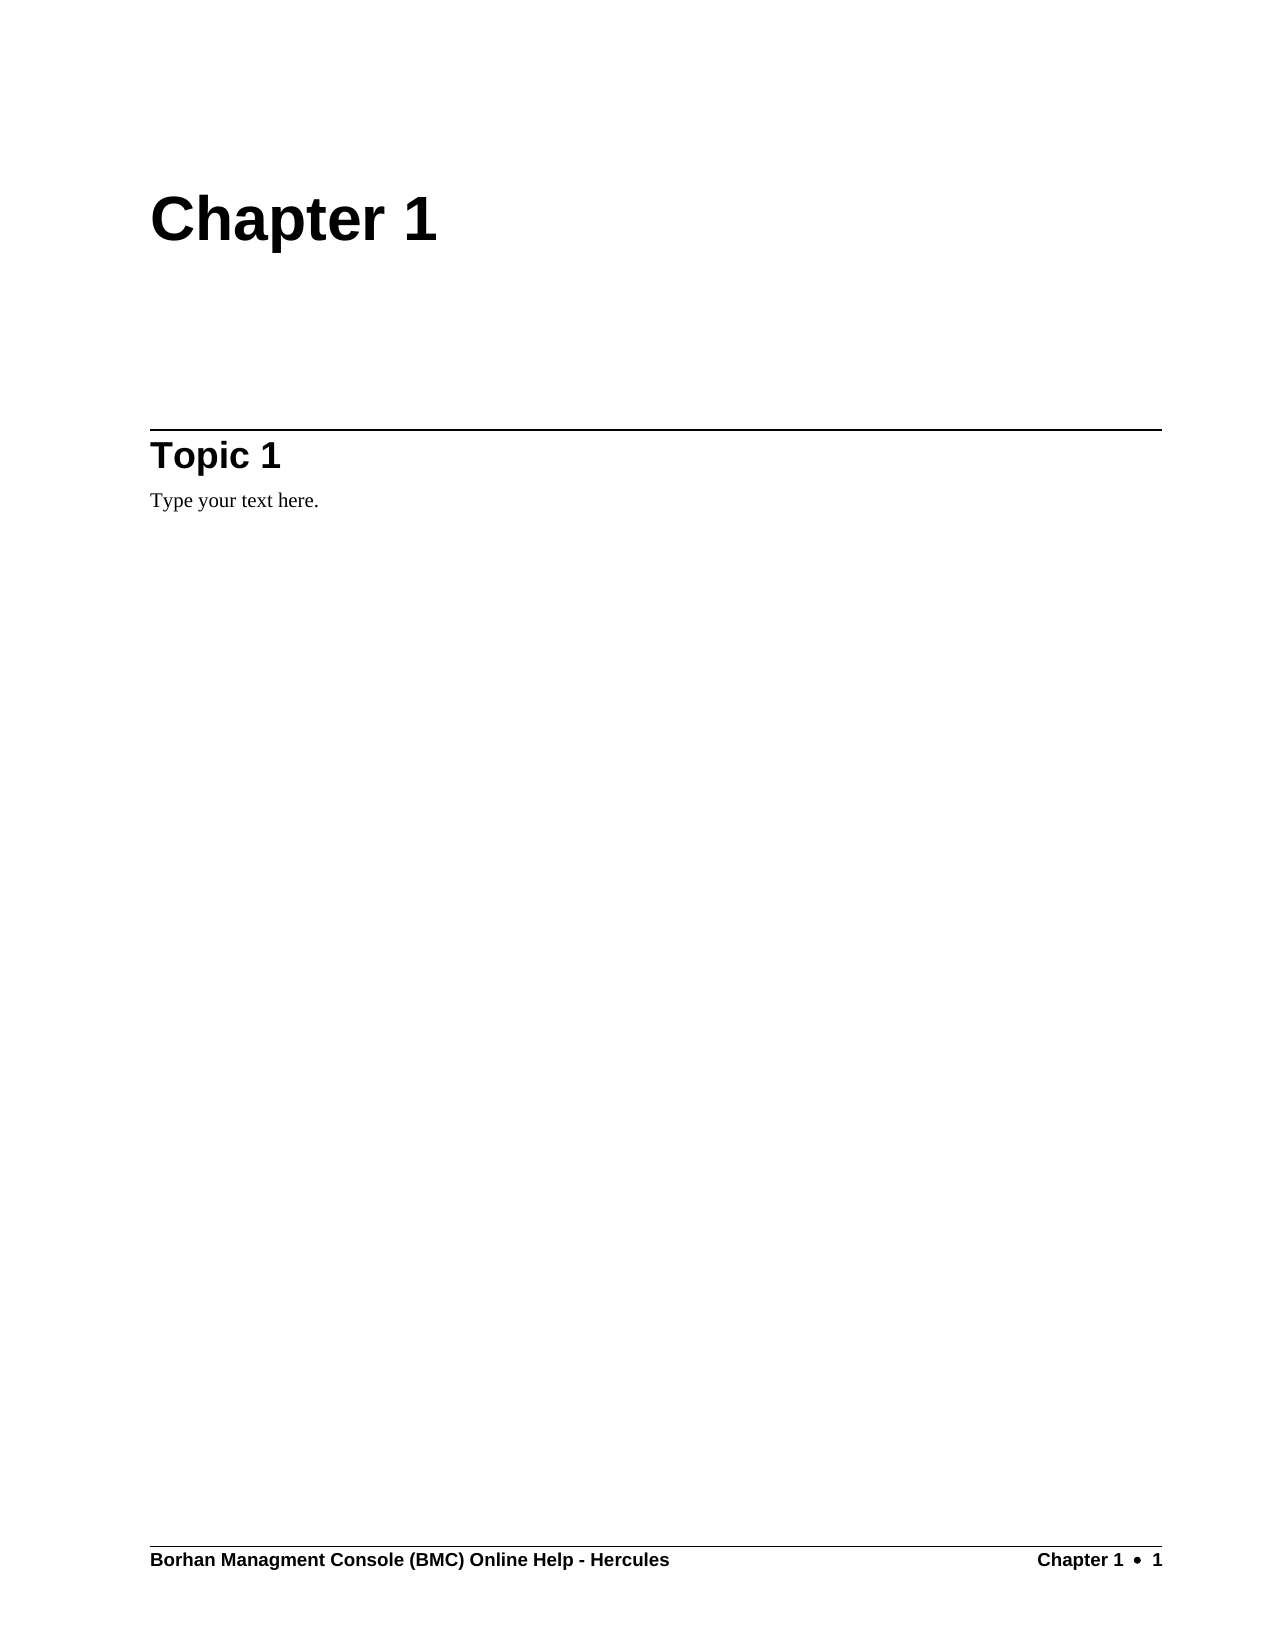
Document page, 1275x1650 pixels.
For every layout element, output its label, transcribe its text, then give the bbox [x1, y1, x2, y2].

text Type your text here. [150, 488, 1162, 512]
subtitle Topic 1 [150, 431, 1162, 476]
subtitle Chapter 1 [150, 182, 1162, 254]
